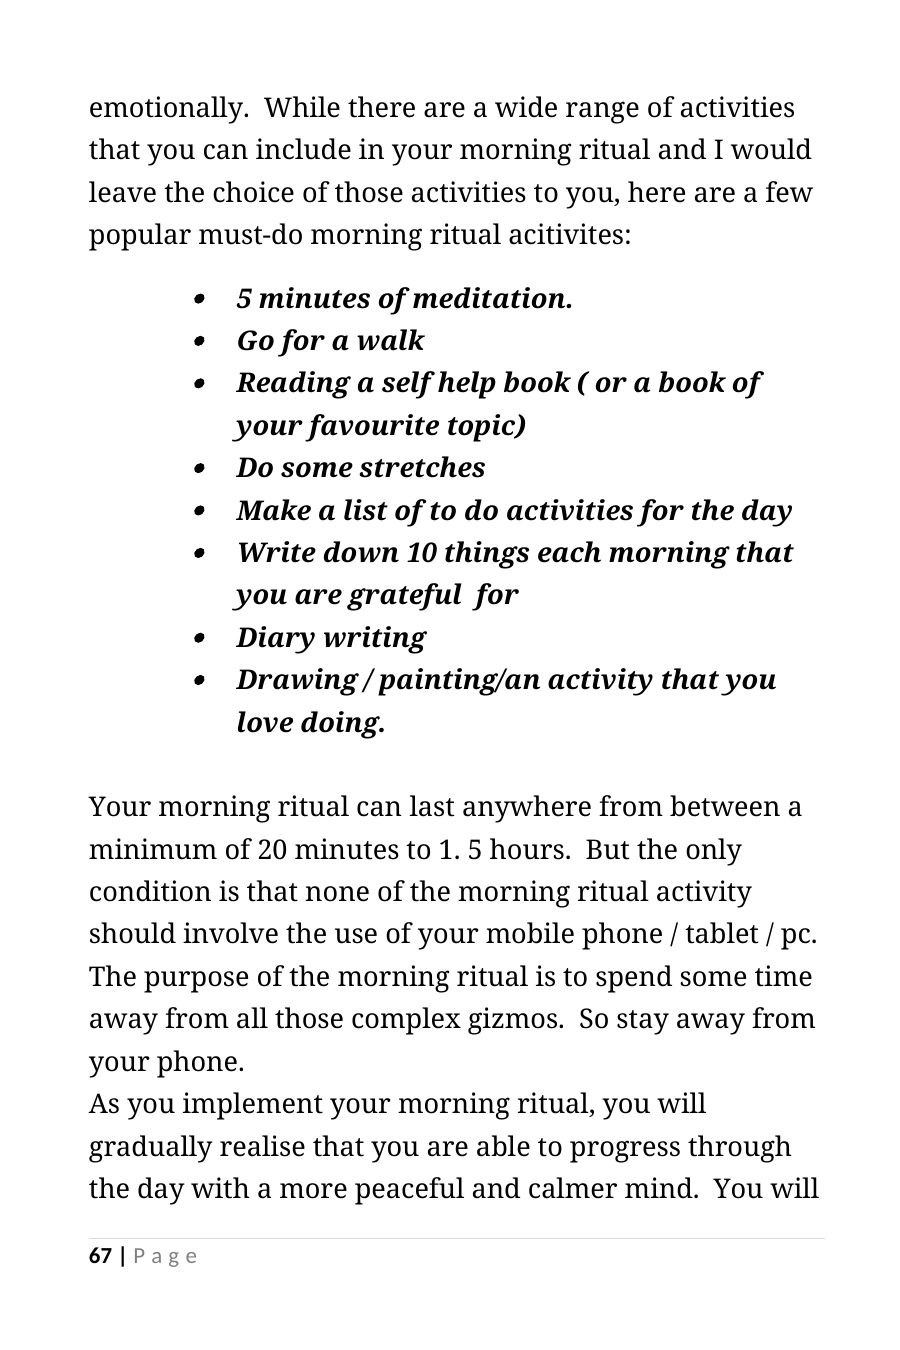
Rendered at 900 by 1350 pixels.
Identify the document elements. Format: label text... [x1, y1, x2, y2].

list 5 minutes of meditation. [192, 279, 825, 316]
list Your morning ritual can last anywhere from between a minimum of 20 minutes to 1. 5 hours. But the only condition is that none of the morning ritual activity should involve the use of your mobile phone / tablet / pc. The purpose of the morning ritual is to spend some time away from all those complex gizmos. So stay away from your phone. [89, 788, 825, 1079]
list Go for a walk [192, 321, 825, 358]
list Drawing / painting/an activity that you love doing. [192, 661, 825, 740]
list Diary writing [192, 618, 825, 655]
list Make a list of to do activities for the day [192, 491, 825, 528]
list Reading a self help book ( or a book of your favourite topic) [192, 364, 825, 443]
list Write down 10 things each morning that you are grateful for [192, 533, 825, 613]
list Do some stretches [192, 449, 825, 486]
